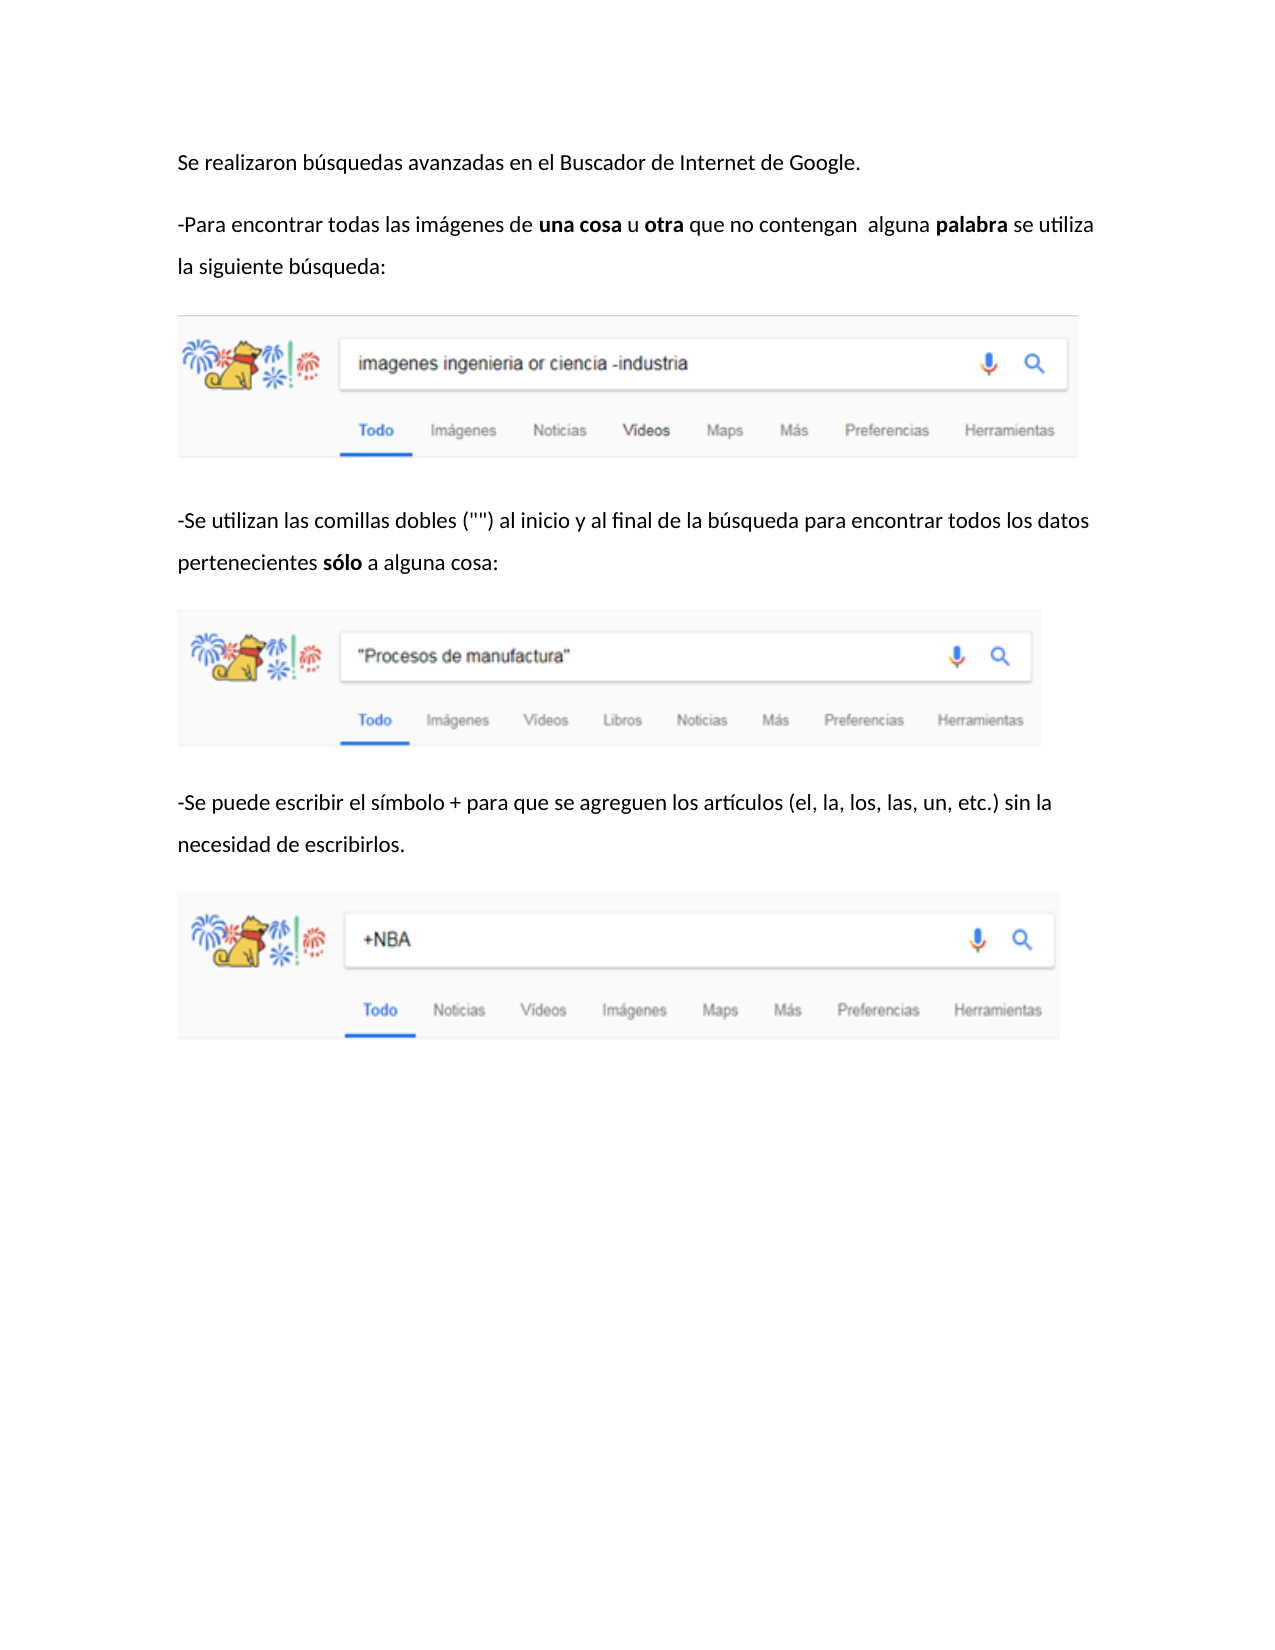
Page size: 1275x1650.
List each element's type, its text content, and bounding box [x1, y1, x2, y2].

text -Para encontrar todas las imágenes de una cosa u otra que no contengan alguna palabra se utiliza la siguiente búsqueda: [177, 210, 1098, 280]
text -Se puede escribir el símbolo + para que se agreguen los artículos (el, la, los, las, un, etc.) sin la necesidad de escribirlos. [177, 788, 1098, 858]
text Se realizaron búsquedas avanzadas en el Buscador de Internet de Google. [177, 148, 1098, 176]
text -Se utilizan las comillas dobles ("") al inicio y al final de la búsqueda para encontrar todos los datos pertenecientes sólo a alguna cosa: [177, 506, 1098, 576]
picture [177, 315, 1079, 472]
picture [177, 611, 1041, 754]
picture [177, 892, 1060, 1054]
